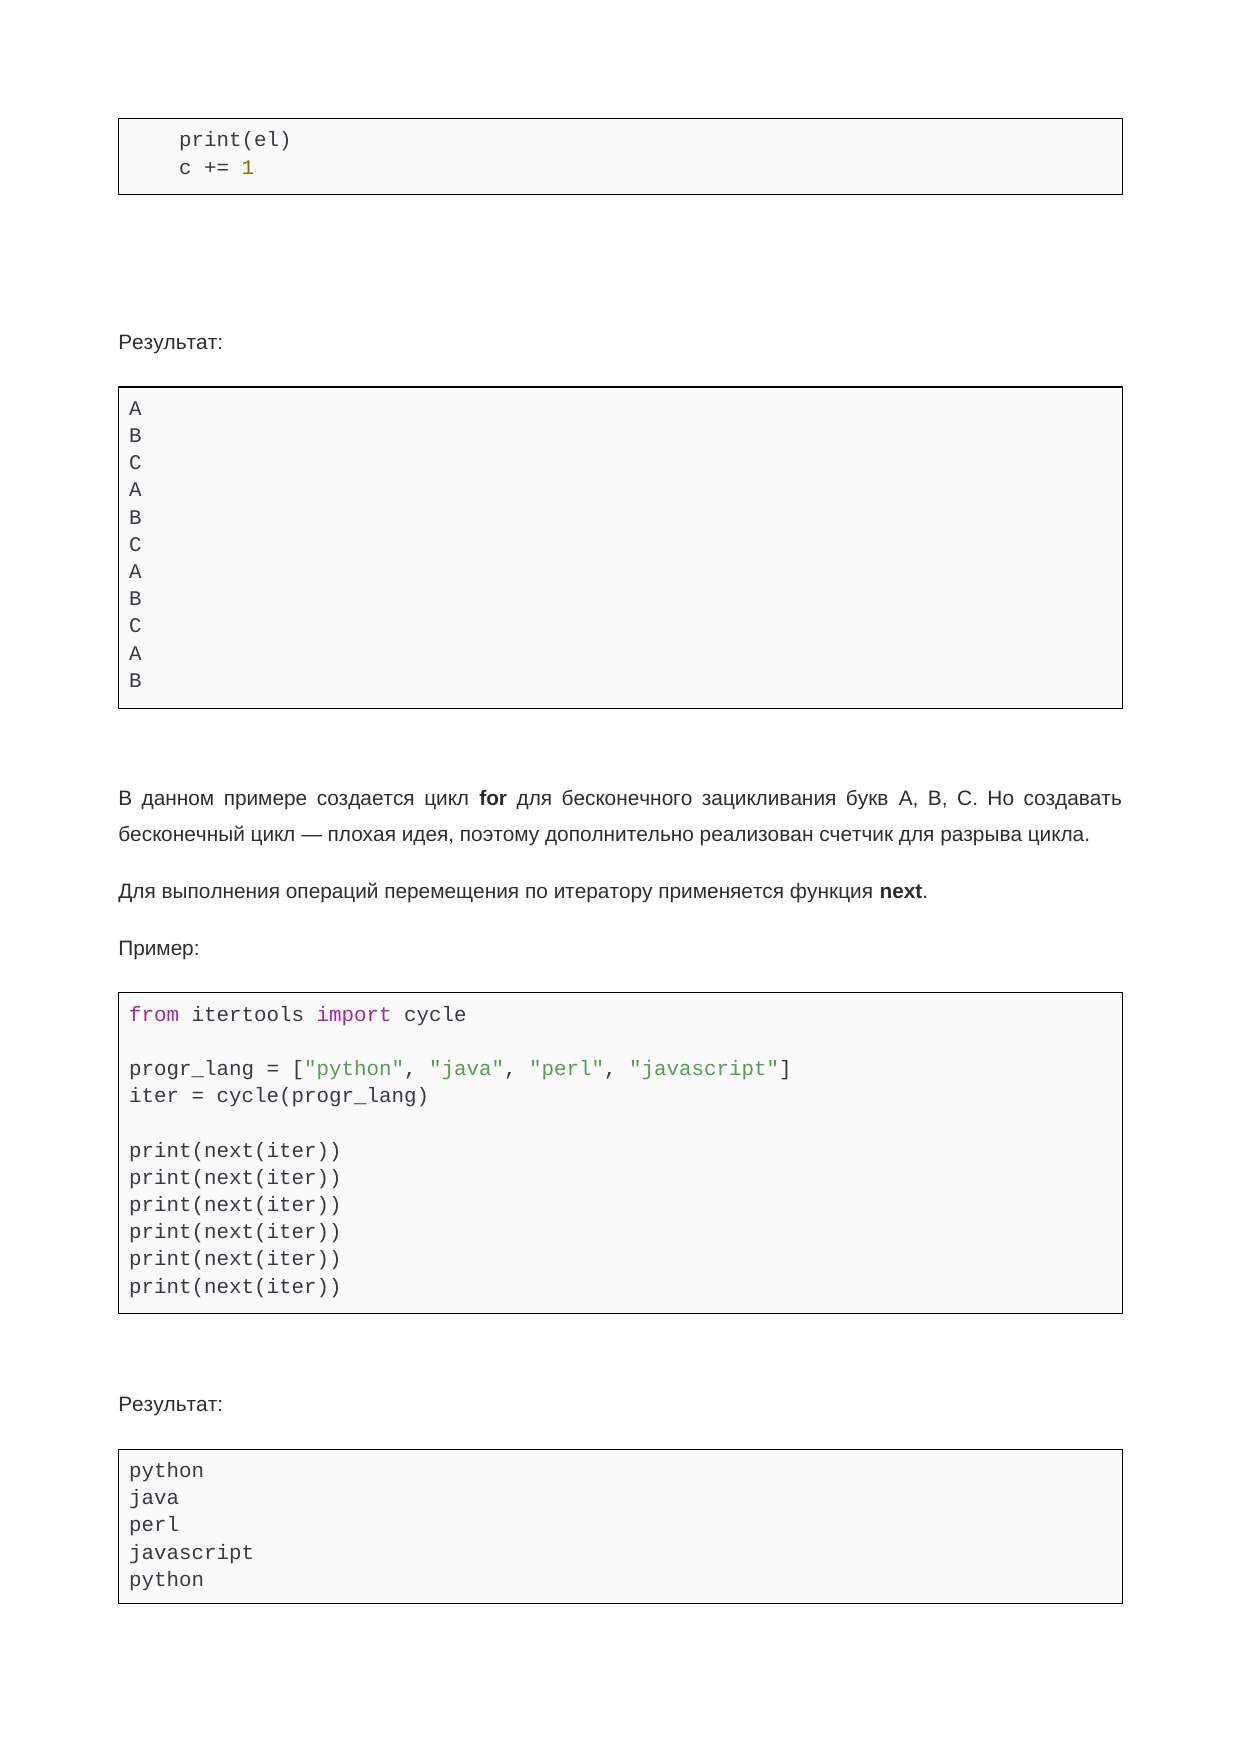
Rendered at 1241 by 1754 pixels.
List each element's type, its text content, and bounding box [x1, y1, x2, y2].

text Пример: [118, 936, 1122, 959]
text Результат: [118, 330, 1122, 354]
text Результат: [118, 1392, 1122, 1416]
text В данном примере создается цикл for для бесконечного зацикливания букв A, B, C. Но создавать бесконечный цикл — плохая идея, поэтому дополнительно реализован счетчик для разрыва цикла. [118, 786, 1122, 846]
table_header A B C A B C A B C A B [119, 388, 1122, 707]
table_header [119, 1450, 1122, 1603]
table_header from itertools import cycle progr_lang = ["python", "java", "perl", "javascript"] iter = cycle(progr_lang) print(next(iter)) print(next(iter)) print(next(iter)) print(next(iter)) print(next(iter)) print(next(iter)) [119, 993, 1122, 1313]
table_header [119, 119, 1122, 194]
text Для выполнения операций перемещения по итератору применяется функция next. [118, 879, 1122, 903]
